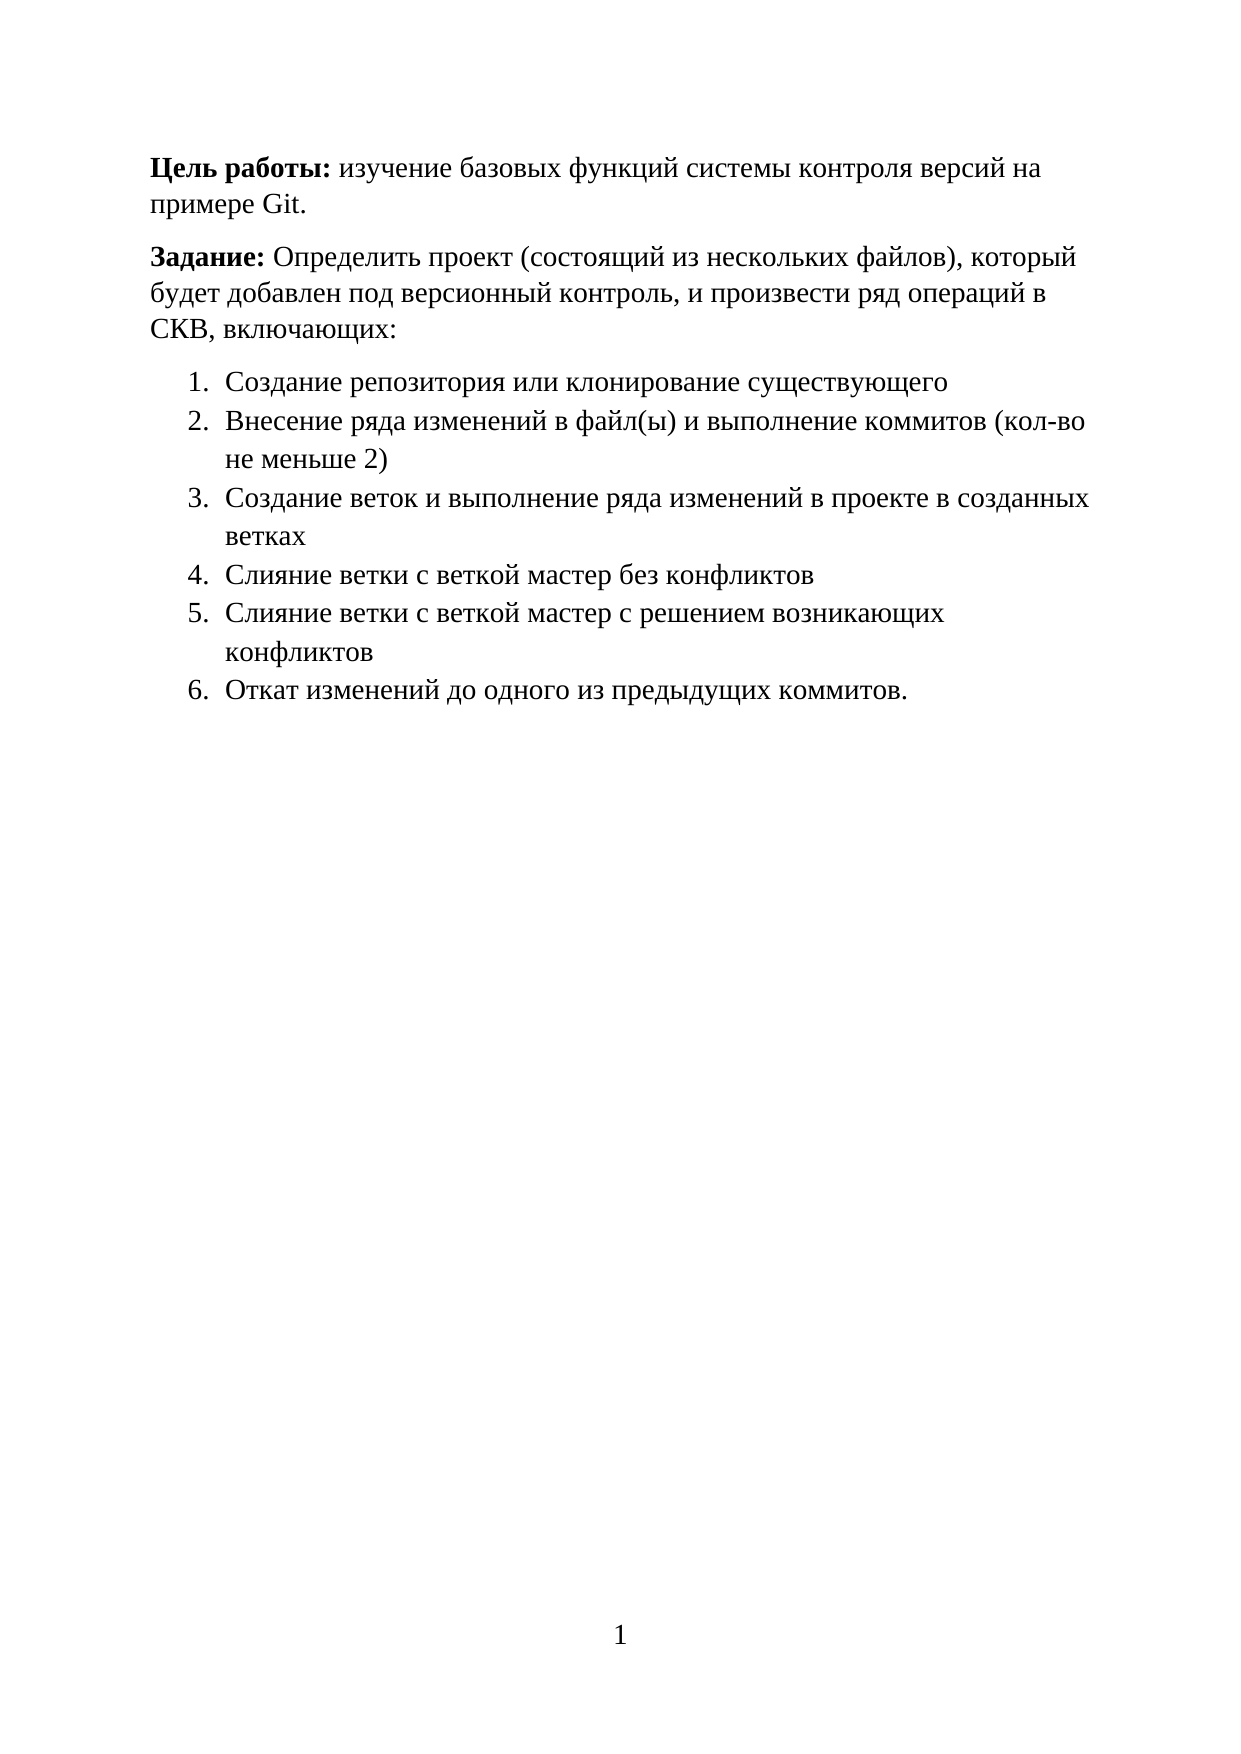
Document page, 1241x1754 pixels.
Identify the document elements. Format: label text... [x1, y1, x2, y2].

list Откат изменений до одного из предыдущих коммитов. [187, 672, 1090, 706]
text Задание: Определить проект (состоящий из нескольких файлов), который будет добавлен под версионный контроль, и произвести ряд операций в СКВ, включающих: [150, 239, 1090, 345]
list Слияние ветки с веткой мастер с решением возникающих конфликтов [187, 595, 1090, 667]
list Создание репозитория или клонирование существующего [187, 364, 1090, 398]
list Слияние ветки с веткой мастер без конфликтов [187, 557, 1090, 590]
list Внесение ряда изменений в файл(ы) и выполнение коммитов (кол-во не меньше 2) [187, 403, 1090, 475]
text Цель работы: изучение базовых функций системы контроля версий на примере Git. [150, 150, 1090, 220]
list Создание веток и выполнение ряда изменений в проекте в созданных ветках [187, 480, 1090, 552]
